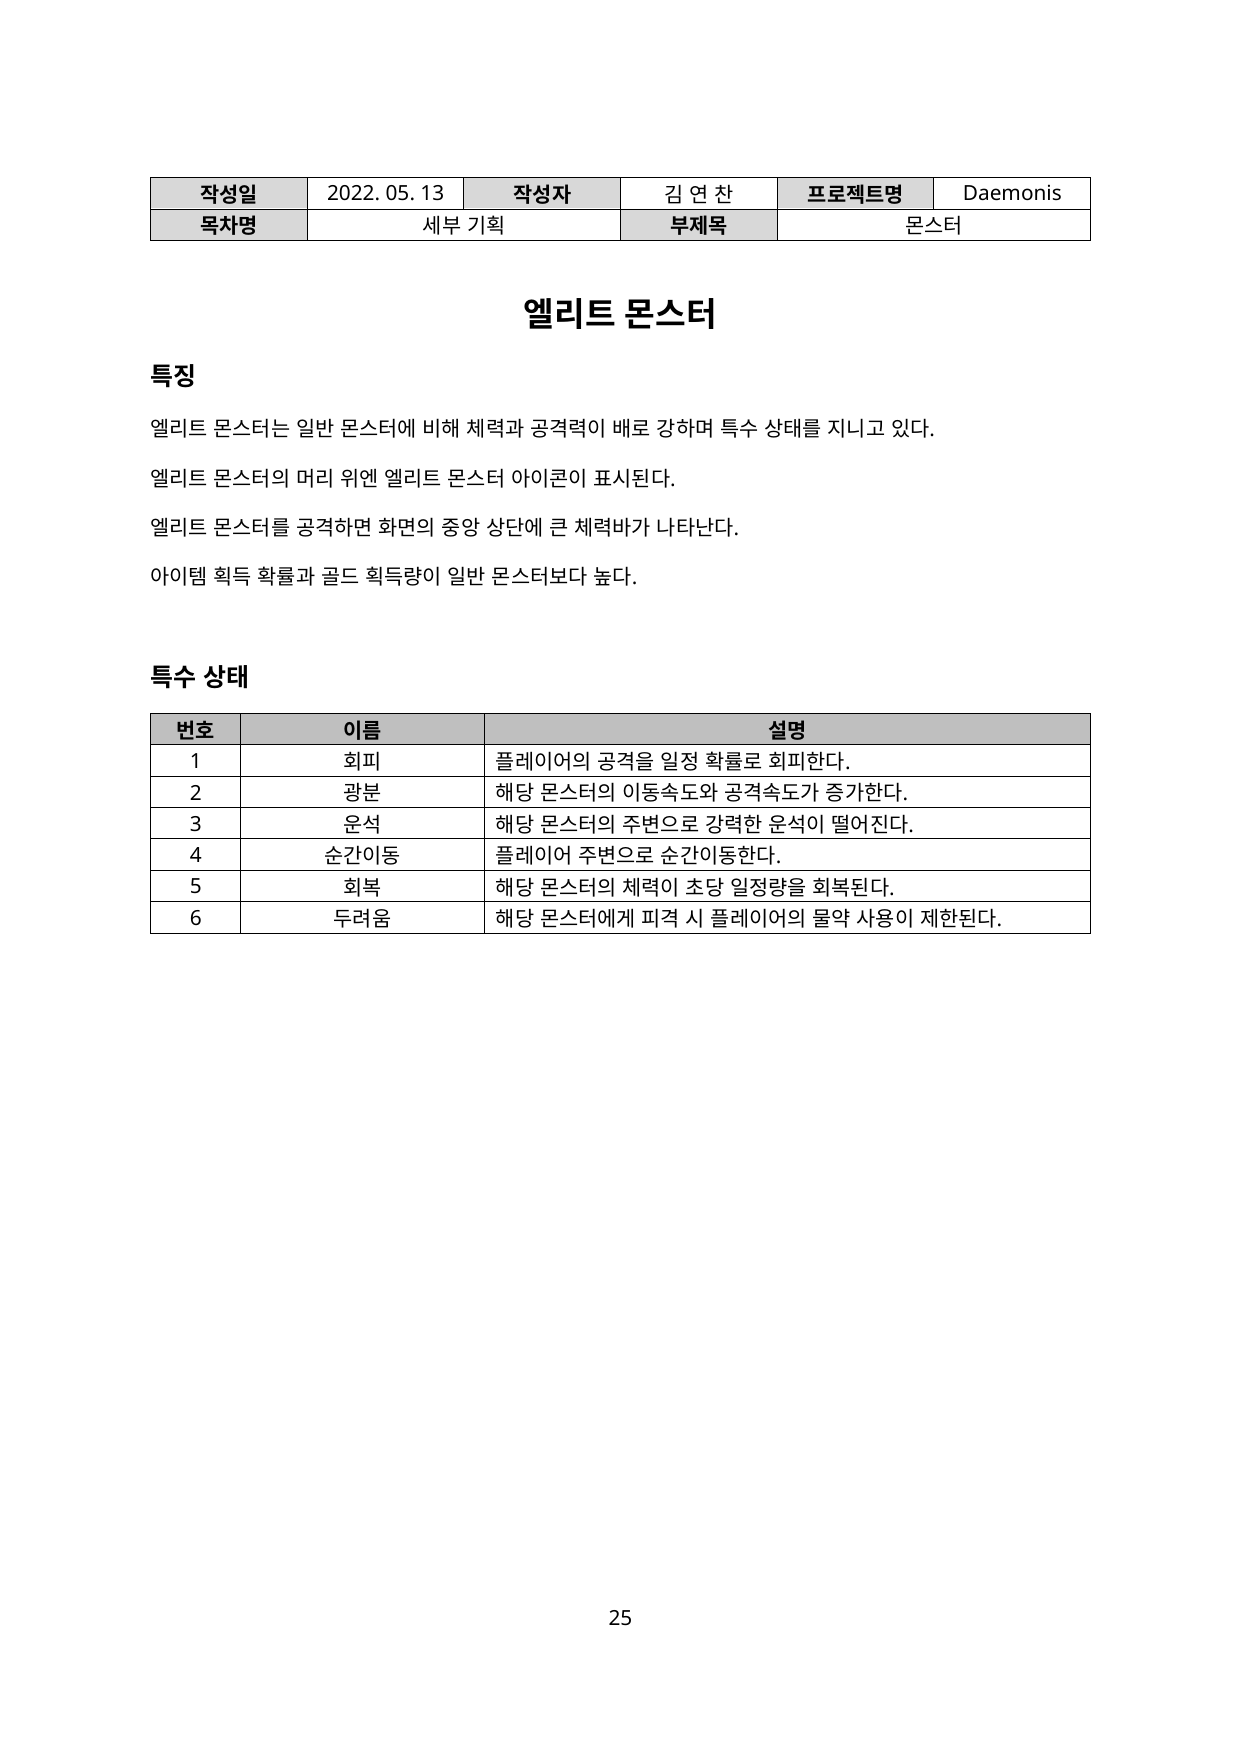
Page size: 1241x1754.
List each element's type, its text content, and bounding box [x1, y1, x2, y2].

table_header 작성일 [151, 178, 307, 208]
table_cell 해당 몬스터의 체력이 초당 일정량을 회복된다. [485, 871, 1090, 901]
table_cell 세부 기획 [308, 210, 620, 240]
table_cell 2 [151, 777, 240, 807]
table_header 2022. 05. 13 [308, 178, 463, 208]
table_cell 플레이어의 공격을 일정 확률로 회피한다. [485, 745, 1090, 776]
table_cell 부제목 [621, 210, 777, 240]
table_header 설명 [485, 714, 1090, 744]
list 엘리트 몬스터는 일반 몬스터에 비해 체력과 공격력이 배로 강하며 특수 상태를 지니고 있다. [150, 412, 1090, 443]
table_cell 회복 [241, 871, 484, 901]
table_cell 해당 몬스터의 이동속도와 공격속도가 증가한다. [485, 777, 1090, 807]
table_cell 3 [151, 808, 240, 838]
list 엘리트 몬스터 [150, 288, 1090, 336]
table_header 이름 [241, 714, 484, 744]
list 엘리트 몬스터의 머리 위엔 엘리트 몬스터 아이콘이 표시된다. [150, 462, 1090, 492]
table_header Daemonis [934, 178, 1090, 208]
table_cell 플레이어 주변으로 순간이동한다. [485, 839, 1090, 870]
table_header 번호 [151, 714, 240, 744]
table_cell 운석 [241, 808, 484, 838]
table_cell 해당 몬스터의 주변으로 강력한 운석이 떨어진다. [485, 808, 1090, 838]
table_cell 몬스터 [778, 210, 1090, 240]
table_header 프로젝트명 [778, 178, 933, 208]
table_cell 5 [151, 871, 240, 901]
table_cell 해당 몬스터에게 피격 시 플레이어의 물약 사용이 제한된다. [485, 902, 1090, 932]
list 아이템 획득 확률과 골드 획득량이 일반 몬스터보다 높다. [150, 561, 1090, 591]
table_header 김 연 찬 [621, 178, 777, 208]
table_cell 6 [151, 902, 240, 932]
table_header 작성자 [464, 178, 620, 208]
table_cell 1 [151, 745, 240, 776]
table_cell 순간이동 [241, 839, 484, 870]
table_cell 광분 [241, 777, 484, 807]
table_cell 회피 [241, 745, 484, 776]
list 엘리트 몬스터를 공격하면 화면의 중앙 상단에 큰 체력바가 나타난다. [150, 511, 1090, 542]
table_cell 목차명 [151, 210, 307, 240]
table_cell 4 [151, 839, 240, 870]
table_cell 두려움 [241, 902, 484, 932]
